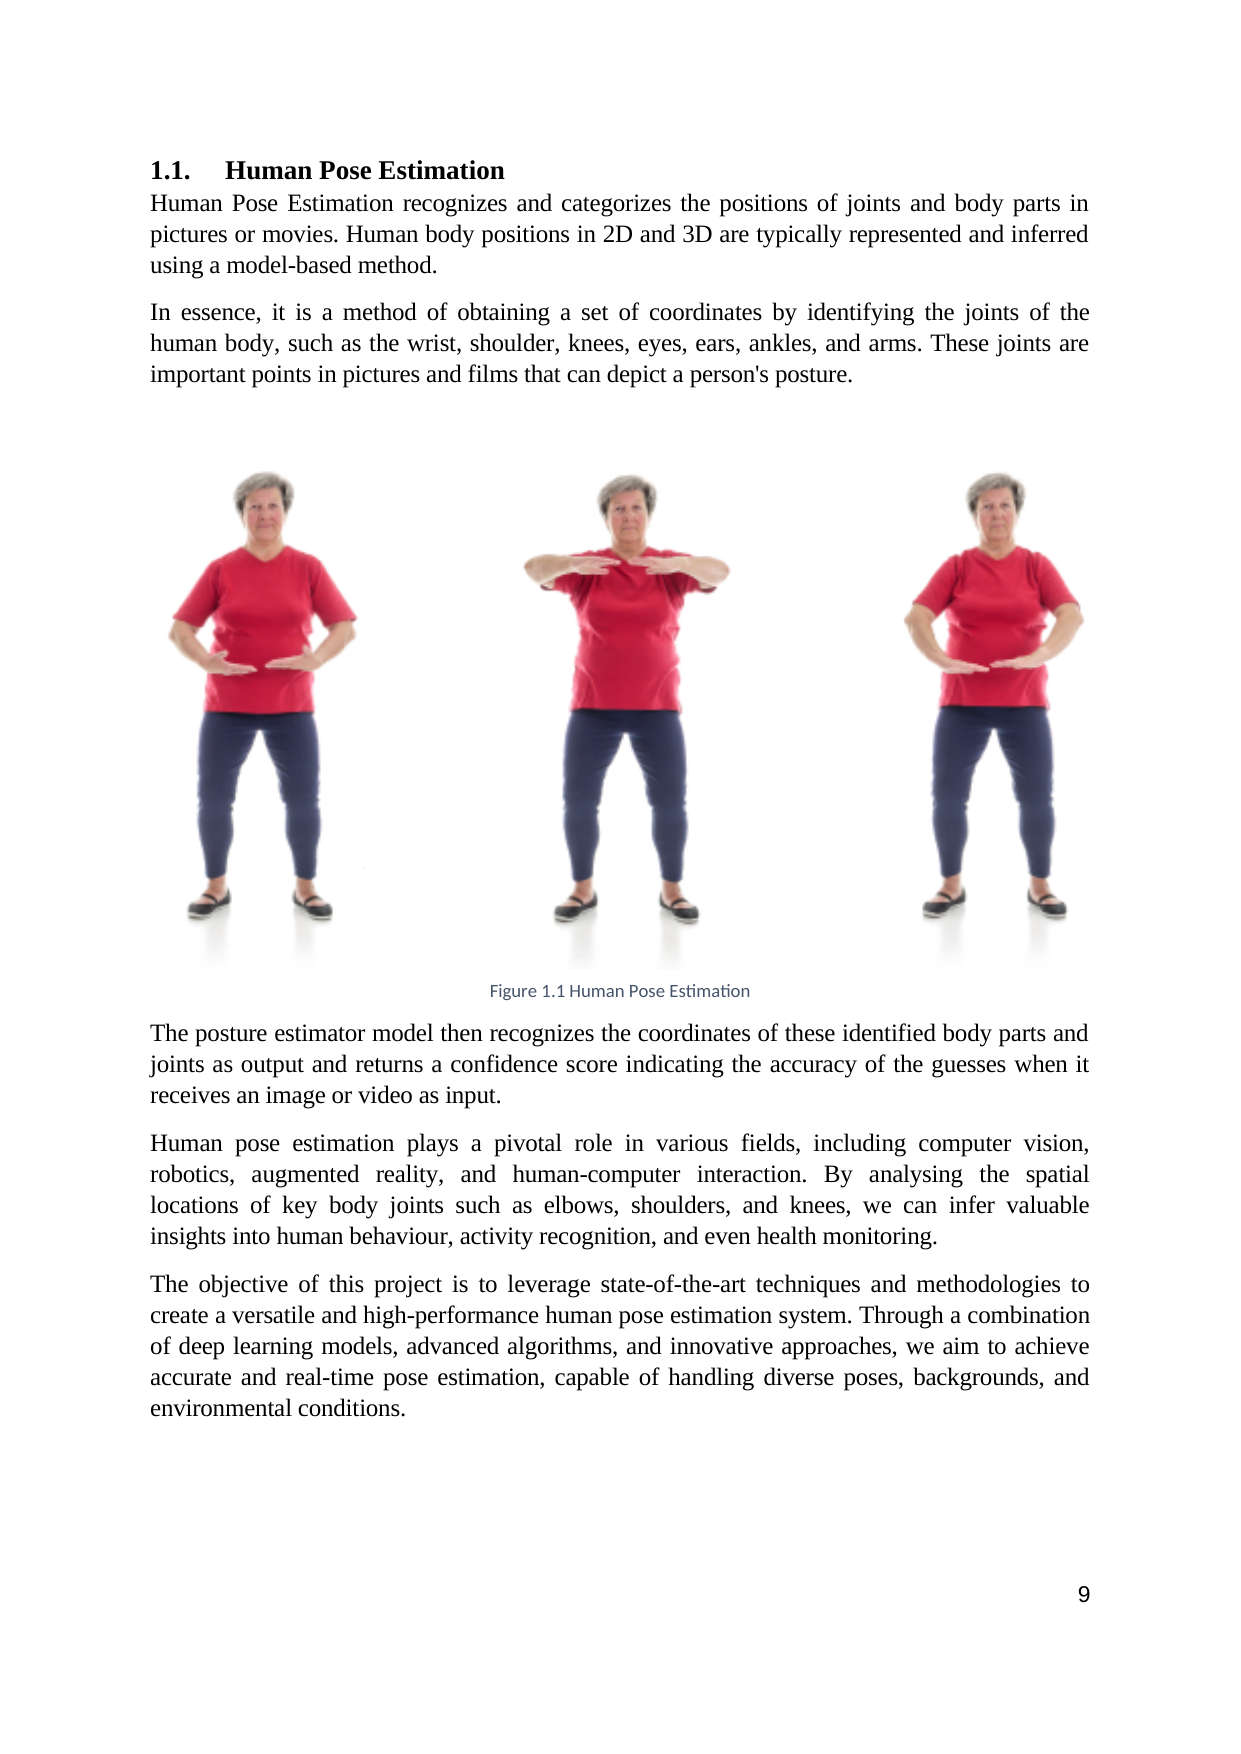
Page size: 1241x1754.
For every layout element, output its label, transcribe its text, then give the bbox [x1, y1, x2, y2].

picture [155, 452, 1091, 970]
subtitle Human Pose Estimation [150, 154, 1090, 185]
text Human Pose Estimation recognizes and categorizes the positions of joints and body parts in pictures or movies. Human body positions in 2D and 3D are typically represented and inferred using a model-based method. [150, 188, 1090, 278]
text The objective of this project is to leverage state-of-the-art techniques and methodologies to create a versatile and high-performance human pose estimation system. Through a combination of deep learning models, advanced algorithms, and innovative approaches, we aim to achieve accurate and real-time pose estimation, capable of handling diverse poses, backgrounds, and environmental conditions. [150, 1269, 1090, 1422]
text In essence, it is a method of obtaining a set of coordinates by identifying the joints of the human body, such as the wrist, shoulder, knees, eyes, ears, ankles, and arms. These joints are important points in pictures and films that can depict a person's posture. [150, 297, 1090, 388]
text Human pose estimation plays a pivotal role in various fields, including computer vision, robotics, augmented reality, and human-computer interaction. By analysing the spatial locations of key body joints such as elbows, shoulders, and knees, we can infer valuable insights into human behaviour, activity recognition, and even health monitoring. [150, 1128, 1090, 1250]
